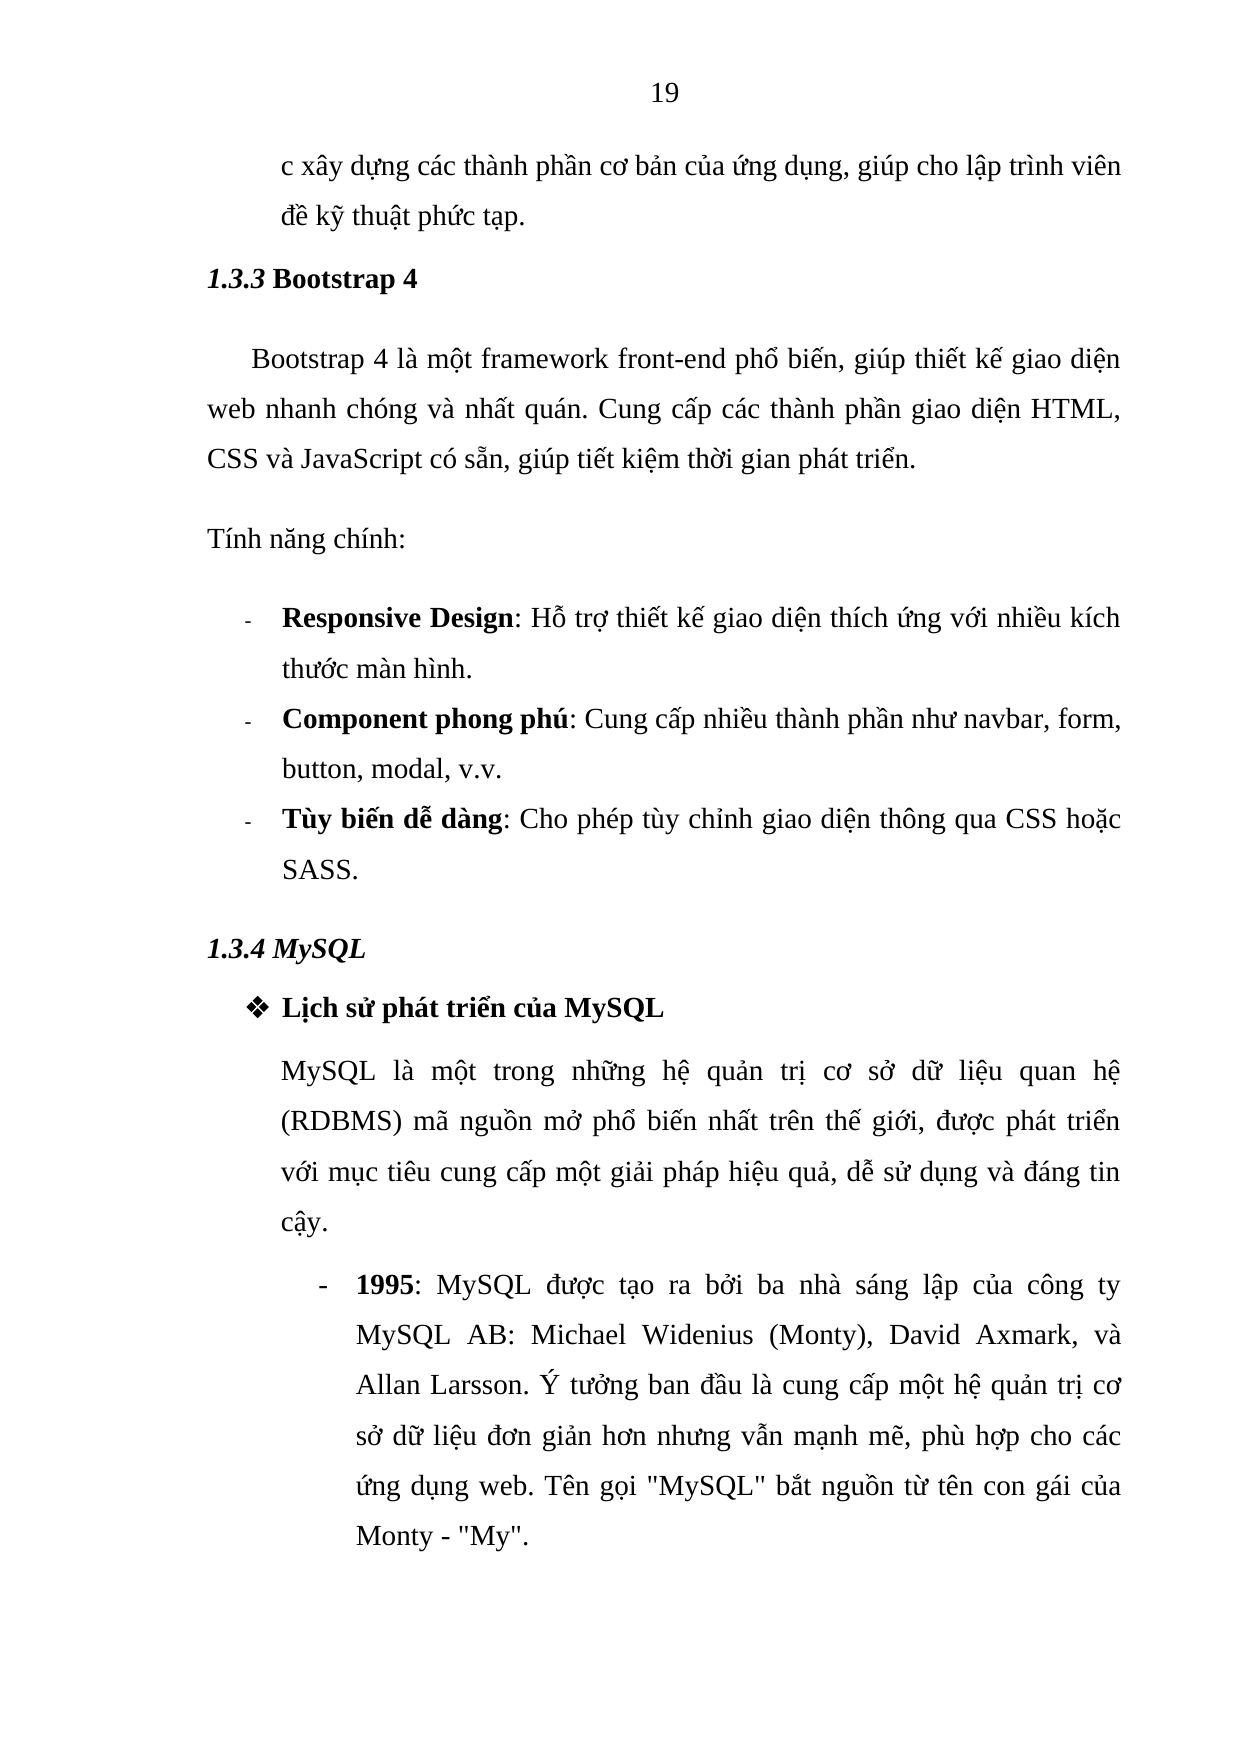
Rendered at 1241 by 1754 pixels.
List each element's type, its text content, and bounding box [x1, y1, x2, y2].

text 1.3.3 Bootstrap 4 [207, 261, 1122, 295]
list Responsive Design: Hỗ trợ thiết kế giao diện thích ứng với nhiều kích thước màn hình. [244, 600, 1122, 684]
list 1995: MySQL được tạo ra bởi ba nhà sáng lập của công ty MySQL AB: Michael Widenius (Monty), David Axmark, và Allan Larsson. Ý tưởng ban đầu là cung cấp một hệ quản trị cơ sở dữ liệu đơn giản hơn nhưng vẫn mạnh mẽ, phù hợp cho các ứng dụng web. Tên gọi "MySQL" bắt nguồn từ tên con gái của Monty - "My". [318, 1267, 1122, 1552]
list Lịch sử phát triển của MySQL [244, 990, 1122, 1024]
text Tính năng chính: [207, 521, 1122, 554]
text Bootstrap 4 là một framework front-end phổ biến, giúp thiết kế giao diện web nhanh chóng và nhất quán. Cung cấp các thành phần giao diện HTML, CSS và JavaScript có sẵn, giúp tiết kiệm thời gian phát triển. [207, 341, 1122, 475]
list Tùy biến dễ dàng: Cho phép tùy chỉnh giao diện thông qua CSS hoặc SASS. [244, 802, 1122, 886]
list Component phong phú: Cung cấp nhiều thành phần như navbar, form, button, modal, v.v. [244, 701, 1122, 785]
text 1.3.4 MySQL [207, 931, 1122, 965]
